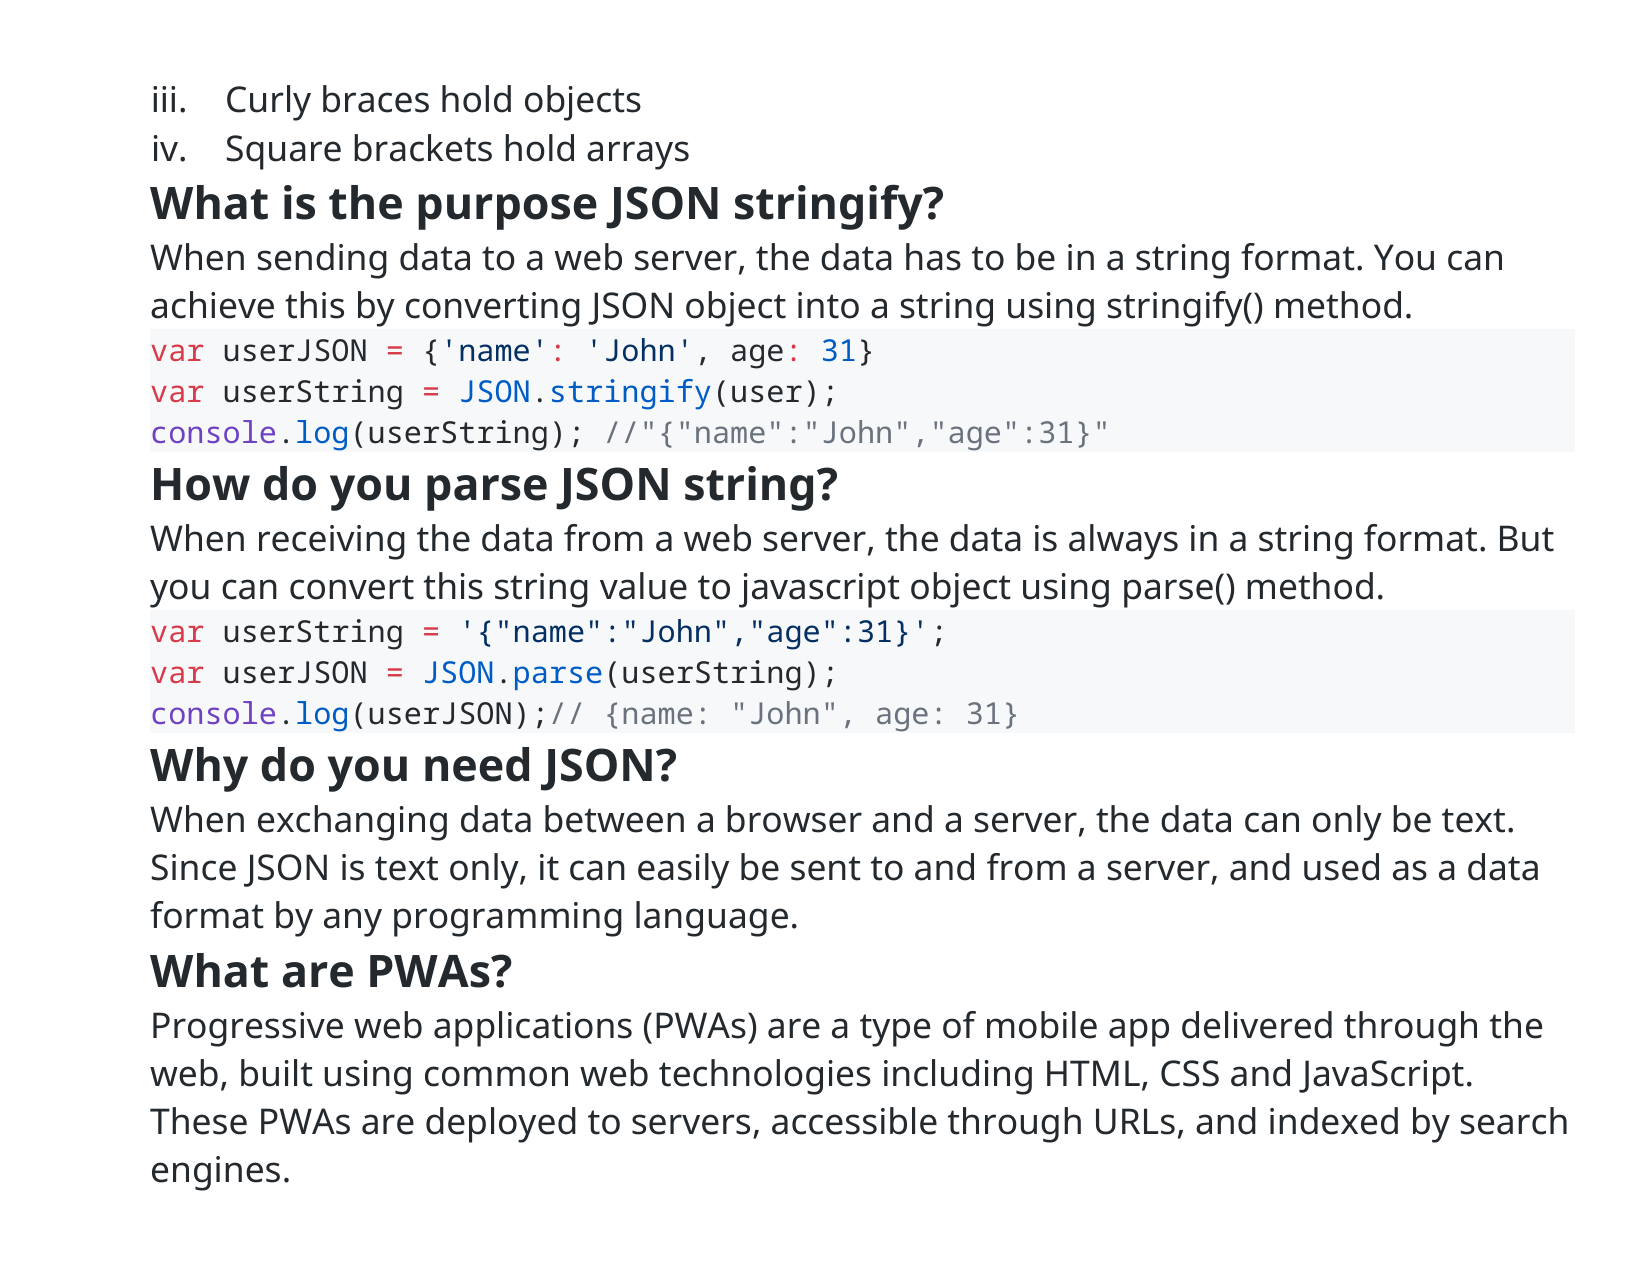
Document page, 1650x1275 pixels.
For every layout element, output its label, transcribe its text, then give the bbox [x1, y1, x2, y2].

list What are PWAs? [112, 939, 1575, 1000]
text console.log(userString); //"{"name":"John","age":31}" [150, 411, 1575, 452]
list Square brackets hold arrays [187, 123, 1575, 171]
text var userString = '{"name":"John","age":31}'; [150, 610, 1575, 651]
text Progressive web applications (PWAs) are a type of mobile app delivered through the web, built using common web technologies including HTML, CSS and JavaScript. These PWAs are deployed to servers, accessible through URLs, and indexed by search engines. [150, 1000, 1575, 1193]
text var userJSON = {'name': 'John', age: 31} [150, 329, 1575, 370]
list How do you parse JSON string? [112, 452, 1575, 513]
text var userJSON = JSON.parse(userString); [150, 651, 1575, 692]
text var userString = JSON.stringify(user); [150, 370, 1575, 411]
text When sending data to a web server, the data has to be in a string format. You can achieve this by converting JSON object into a string using stringify() method. [150, 232, 1575, 329]
text When receiving the data from a web server, the data is always in a string format. But you can convert this string value to javascript object using parse() method. [150, 513, 1575, 610]
list Why do you need JSON? [112, 733, 1575, 794]
text When exchanging data between a browser and a server, the data can only be text. Since JSON is text only, it can easily be sent to and from a server, and used as a data format by any programming language. [150, 794, 1575, 939]
text console.log(userJSON);// {name: "John", age: 31} [150, 692, 1575, 733]
list What is the purpose JSON stringify? [112, 171, 1575, 232]
list Curly braces hold objects [187, 75, 1575, 123]
